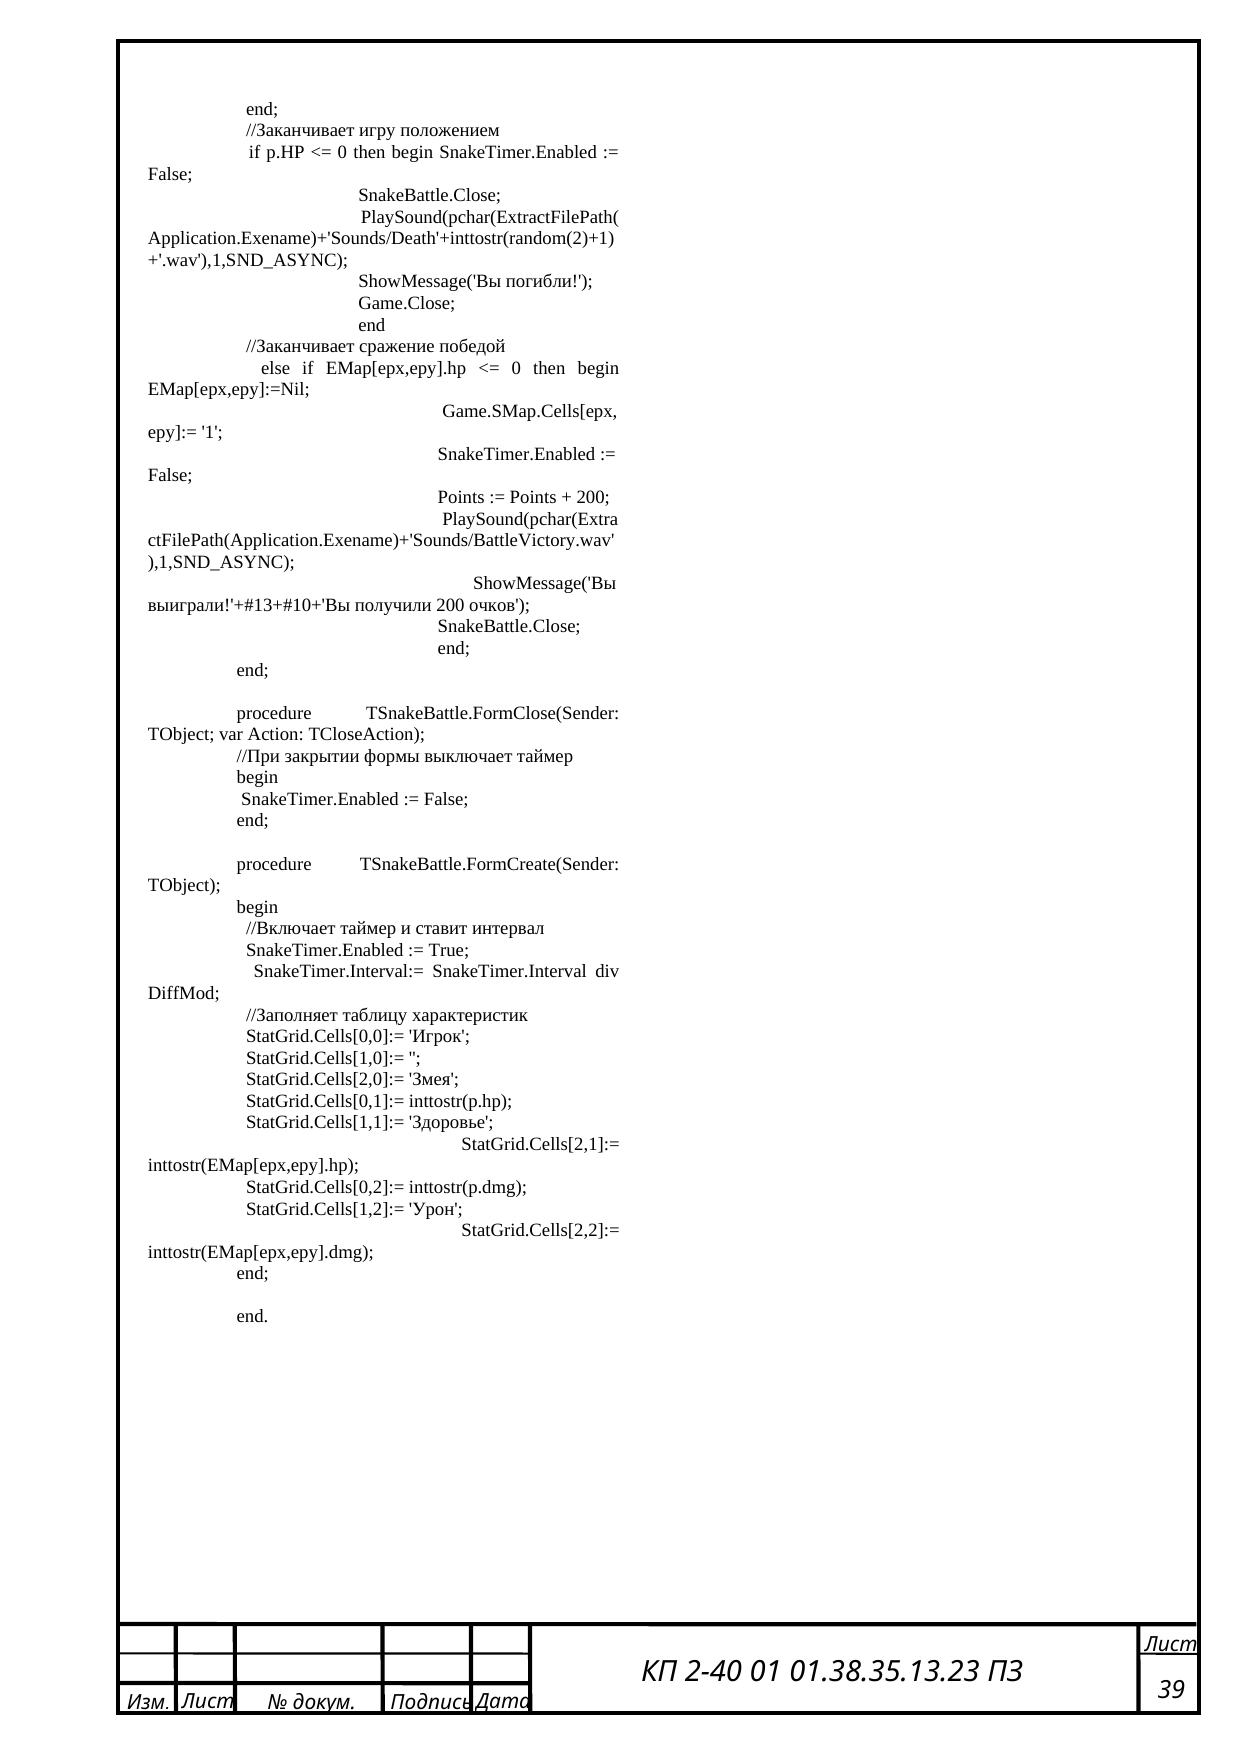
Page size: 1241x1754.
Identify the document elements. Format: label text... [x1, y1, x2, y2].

text StatGrid.Cells[1,1]:= 'Здоровье'; [148, 1111, 619, 1133]
text //При закрытии формы выключает таймер [148, 745, 619, 766]
text ShowMessage('Вы выиграли!'+#13+#10+'Вы получили 200 очков'); [148, 572, 619, 615]
picture [419, 1700, 425, 1708]
picture [407, 1699, 413, 1708]
text end. [148, 1305, 619, 1327]
text StatGrid.Cells[0,1]:= inttostr(p.hp); [148, 1090, 619, 1111]
text StatGrid.Cells[2,0]:= 'Змея'; [148, 1068, 619, 1090]
text SnakeTimer.Enabled := False; [148, 443, 619, 486]
text StatGrid.Cells[2,1]:= inttostr(EMap[epx,epy].hp); [148, 1133, 619, 1176]
text procedure TSnakeBattle.FormClose(Sender: TObject; var Action: TCloseAction); [148, 702, 619, 745]
picture [120, 1686, 174, 1708]
text end; [148, 809, 619, 831]
text //Включает таймер и ставит интервал [148, 917, 619, 939]
text SnakeTimer.Enabled := True; [148, 939, 619, 960]
picture [184, 1695, 192, 1708]
text //Заполняет таблицу характеристик [148, 1003, 619, 1025]
picture [1141, 1629, 1195, 1651]
text StatGrid.Cells[0,0]:= 'Игрок'; [148, 1025, 619, 1047]
text StatGrid.Cells[2,2]:= inttostr(EMap[epx,epy].dmg); [148, 1219, 619, 1262]
picture [473, 1686, 528, 1708]
picture [307, 1699, 313, 1708]
picture [1147, 1638, 1155, 1651]
text end [148, 313, 619, 335]
text SnakeTimer.Interval:= SnakeTimer.Interval div DiffMod; [148, 960, 619, 1003]
text Points := Points + 200; [148, 486, 619, 507]
text if p.HP <= 0 then begin SnakeTimer.Enabled := False; [148, 141, 619, 184]
text end; [148, 1262, 619, 1284]
picture [130, 1698, 138, 1708]
picture [270, 1698, 275, 1708]
picture [386, 1686, 469, 1708]
picture [479, 1695, 487, 1706]
text Game.Close; [148, 292, 619, 313]
text SnakeTimer.Enabled := False; [148, 788, 619, 809]
text SnakeBattle.Close; [148, 615, 619, 637]
text procedure TSnakeBattle.FormCreate(Sender: TObject); [148, 852, 619, 896]
picture [322, 1699, 328, 1708]
text end; [148, 637, 619, 658]
picture [178, 1686, 233, 1708]
text begin [148, 896, 619, 917]
text //Заканчивает сражение победой [148, 335, 619, 357]
text ShowMessage('Вы погибли!'); [148, 270, 619, 292]
picture [239, 1686, 378, 1708]
picture [393, 1696, 402, 1708]
text StatGrid.Cells[1,2]:= 'Урон'; [148, 1197, 619, 1219]
picture [522, 1698, 528, 1708]
text StatGrid.Cells[0,2]:= inttostr(p.dmg); [148, 1176, 619, 1197]
text SnakeBattle.Close; [148, 184, 619, 206]
text else if EMap[epx,epy].hp <= 0 then begin EMap[epx,epy]:=Nil; [148, 357, 619, 400]
text begin [148, 766, 619, 788]
text StatGrid.Cells[1,0]:= ''; [148, 1047, 619, 1068]
text PlaySound(pchar(ExtractFilePath(Application.Exename)+'Sounds/Death'+inttostr(random(2)+1)+'.wav'),1,SND_ASYNC); [148, 206, 619, 270]
text Game.SMap.Cells[epx,epy]:= '1'; [148, 400, 619, 443]
text PlaySound(pchar(ExtractFilePath(Application.Exename)+'Sounds/BattleVictory.wav'),1,SND_ASYNC); [148, 507, 619, 572]
text //Заканчивает игру положением [148, 119, 619, 141]
text end; [148, 658, 619, 680]
picture [492, 1698, 498, 1708]
text end; [148, 98, 619, 119]
picture [295, 1700, 301, 1708]
picture [1141, 1667, 1195, 1699]
